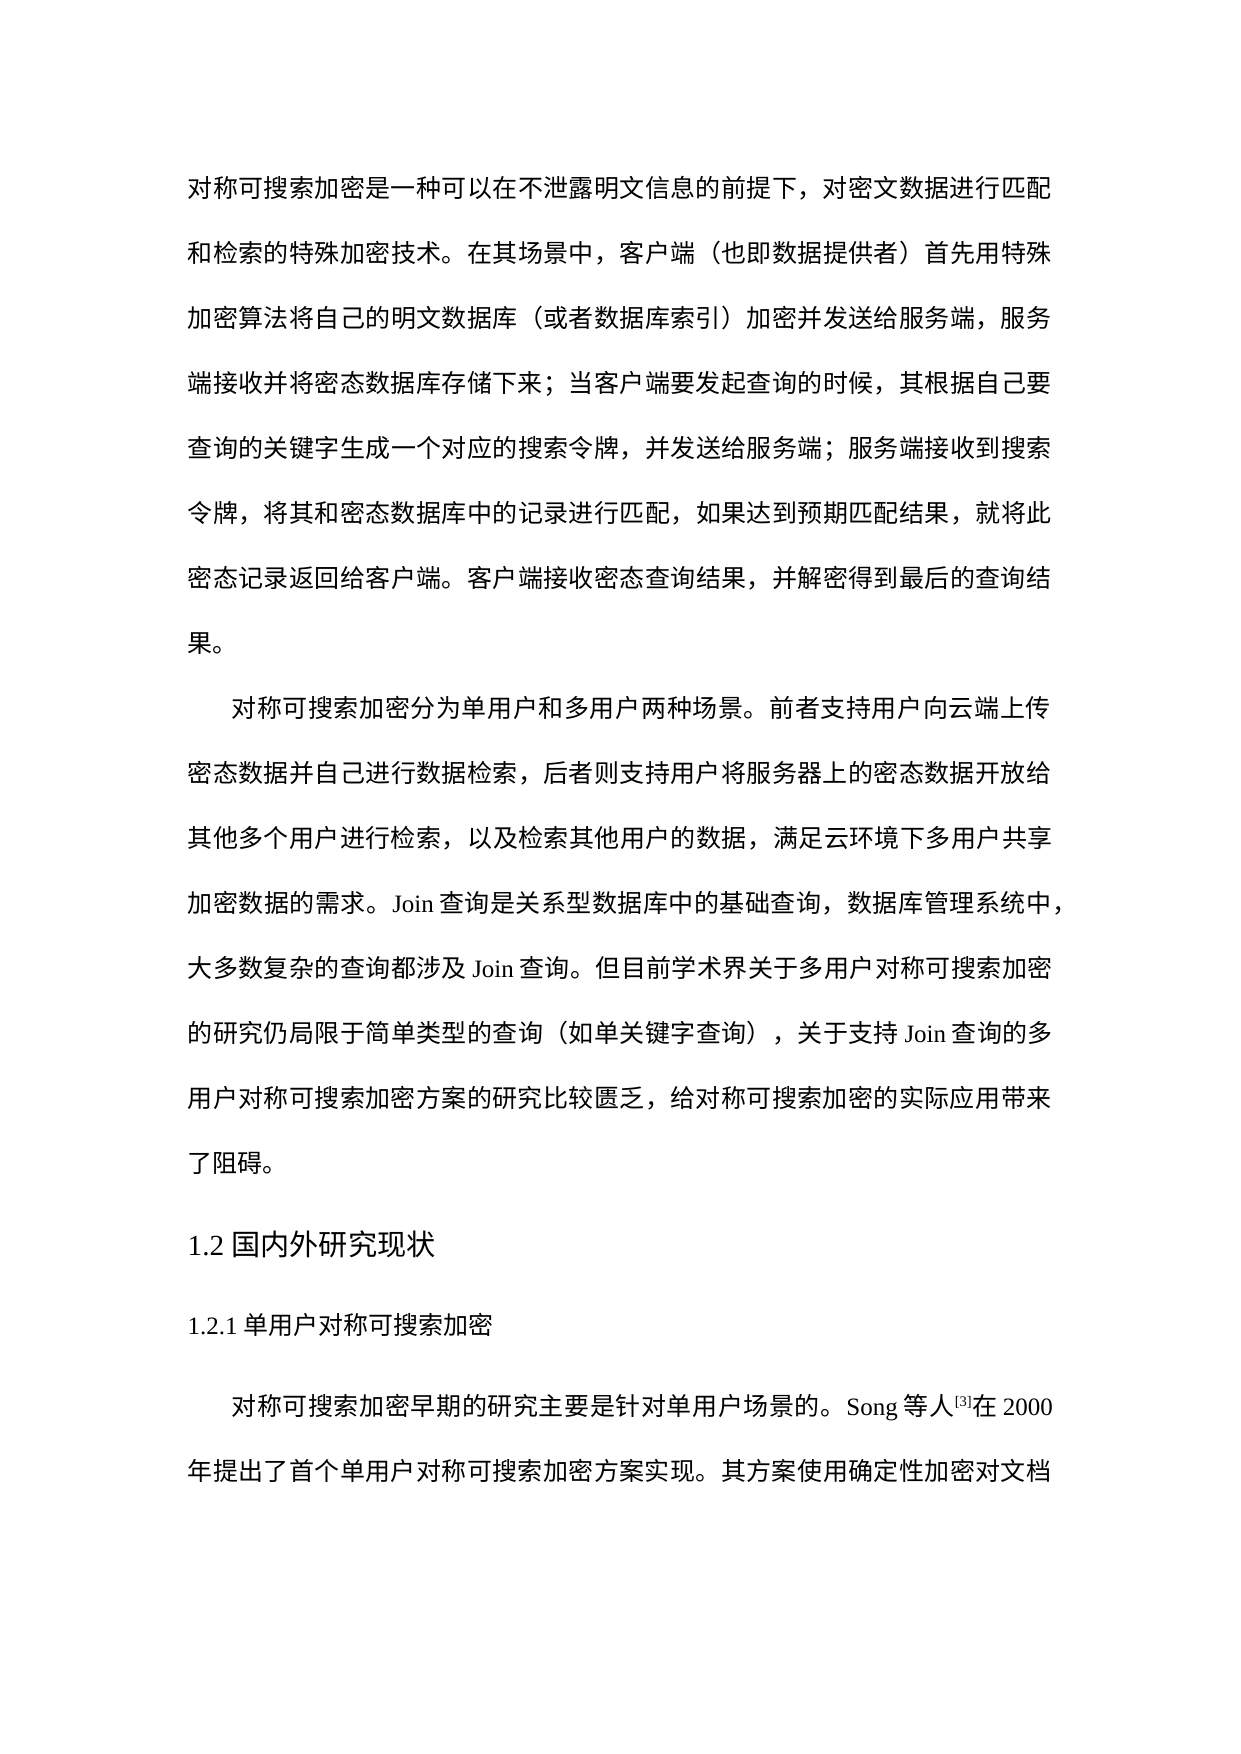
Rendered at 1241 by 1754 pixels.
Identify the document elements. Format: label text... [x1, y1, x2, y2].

subtitle 国内外研究现状 [187, 1210, 1053, 1275]
text 对称可搜索加密分为单用户和多用户两种场景。前者支持用户向云端上传密态数据并自己进行数据检索，后者则支持用户将服务器上的密态数据开放给其他多个用户进行检索，以及检索其他用户的数据，满足云环境下多用户共享加密数据的需求。Join查询是关系型数据库中的基础查询，数据库管理系统中，大多数复杂的查询都涉及Join查询。但目前学术界关于多用户对称可搜索加密的研究仍局限于简单类型的查询（如单关键字查询），关于支持Join查询的多用户对称可搜索加密方案的研究比较匮乏，给对称可搜索加密的实际应用带来了阻碍。 [187, 674, 1053, 1194]
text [187, 154, 1053, 674]
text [187, 1372, 1053, 1502]
subtitle 单用户对称可搜索加密 [187, 1291, 1053, 1356]
